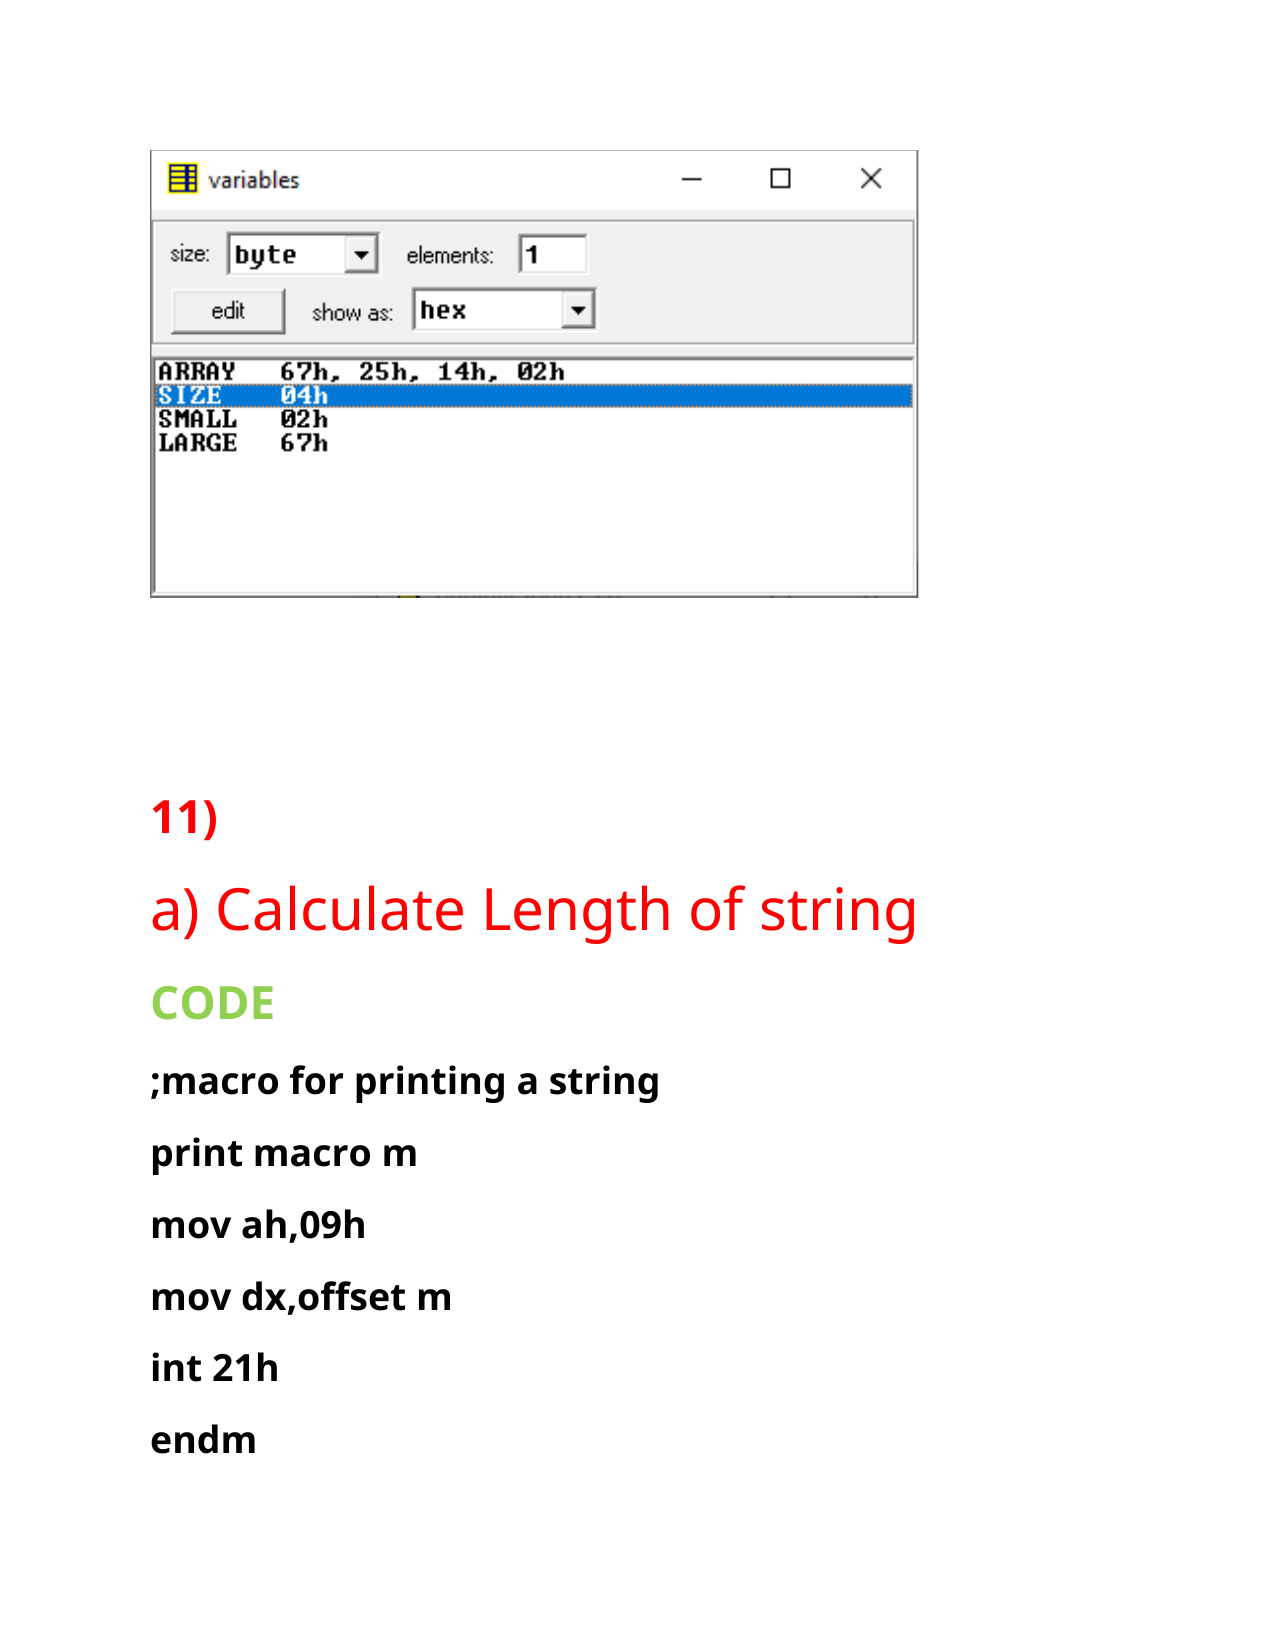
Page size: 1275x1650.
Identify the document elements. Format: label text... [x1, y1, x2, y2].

text 11) [150, 784, 1125, 846]
text int 21h [150, 1342, 1125, 1393]
text ;macro for printing a string [150, 1054, 1125, 1106]
text endm [150, 1413, 1125, 1464]
text a) Calculate Length of string [150, 868, 1125, 947]
text mov dx,offset m [150, 1270, 1125, 1321]
text mov ah,09h [150, 1198, 1125, 1249]
text print macro m [150, 1126, 1125, 1177]
picture [150, 150, 919, 598]
text CODE [150, 971, 1125, 1033]
